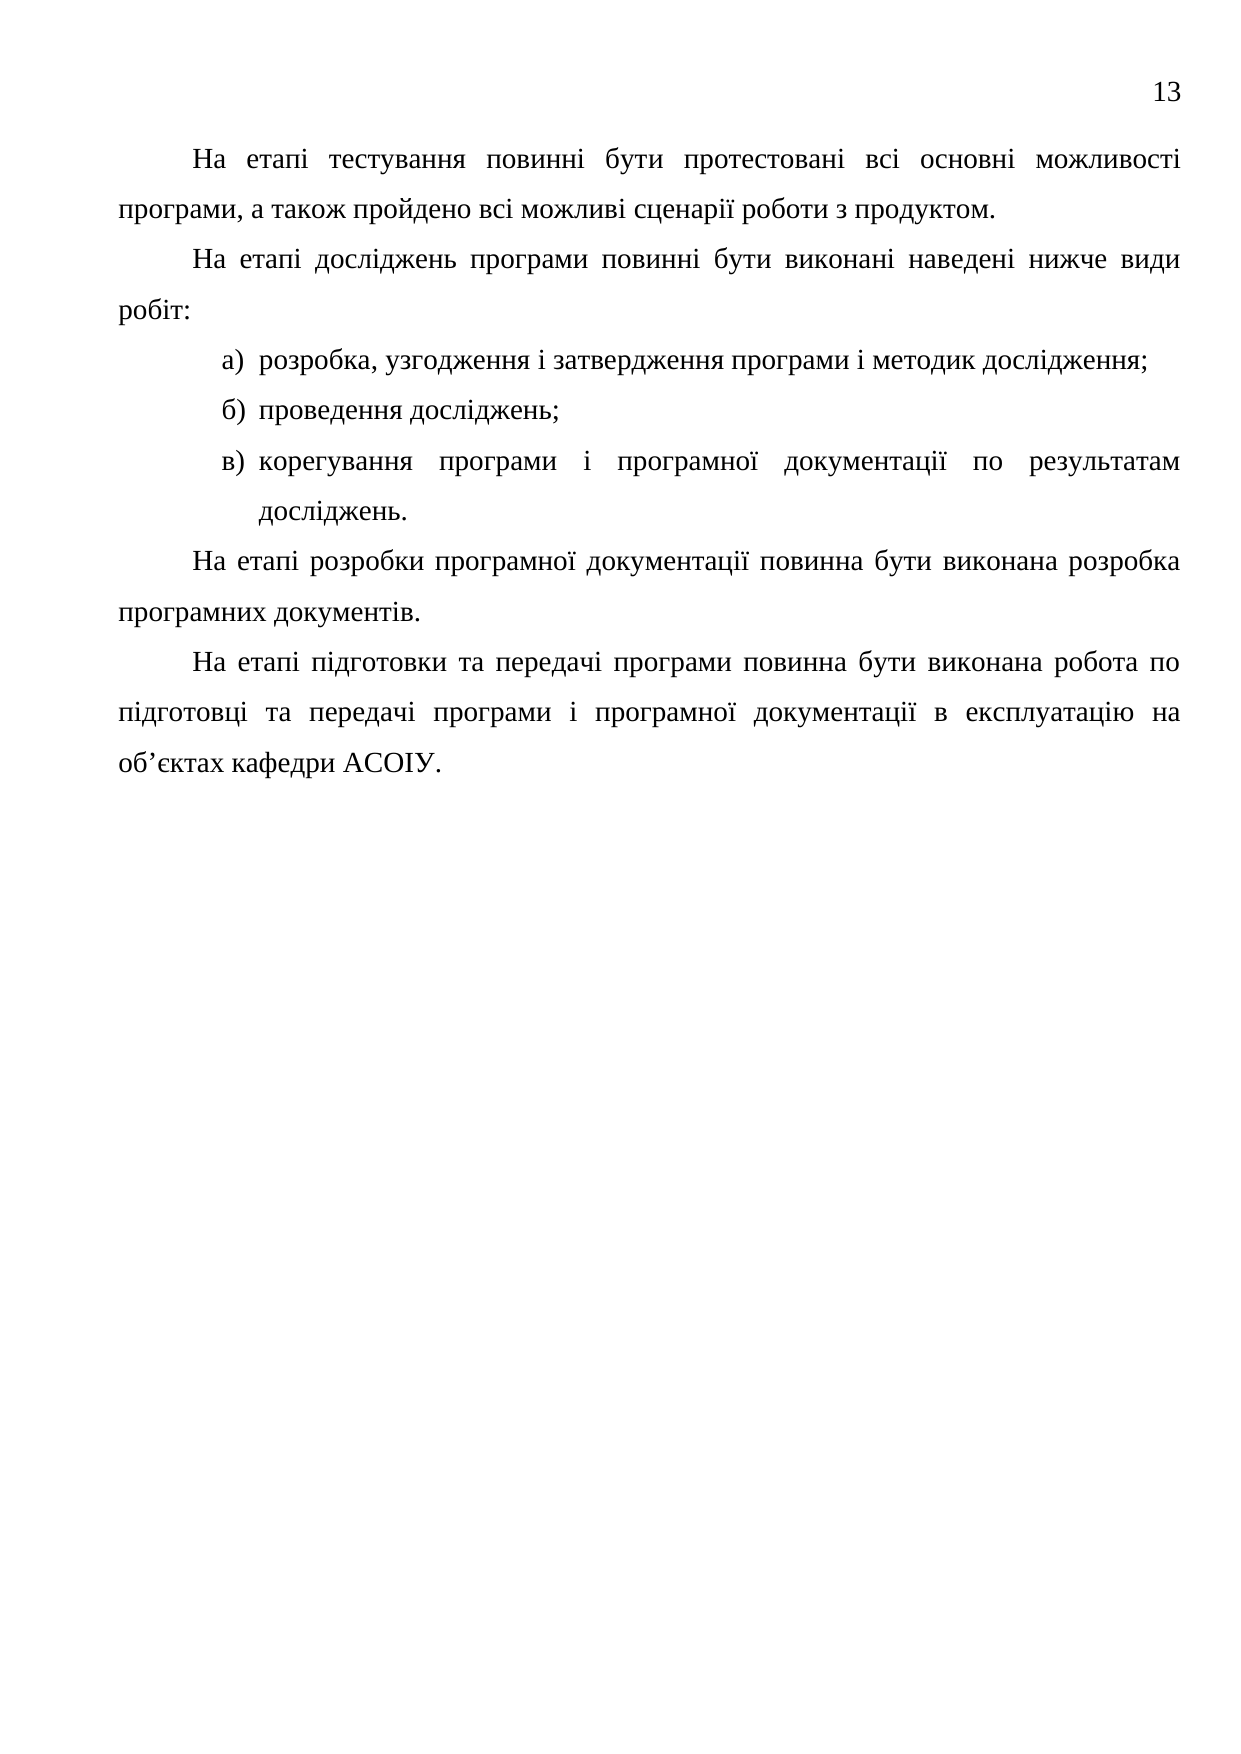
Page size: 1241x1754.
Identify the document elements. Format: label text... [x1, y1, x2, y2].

text На етапі підготовки та передачі програми повинна бути виконана робота по підготовці та передачі програми і програмної документації в експлуатацію на об’єктах кафедри АСОІУ. [118, 644, 1181, 778]
list проведення досліджень; [221, 392, 1181, 426]
text На етапі досліджень програми повинні бути виконані наведені нижче види робіт: [118, 242, 1181, 325]
list розробка, узгодження і затвердження програми і методик дослідження; [221, 342, 1181, 376]
text На етапі розробки програмної документації повинна бути виконана розробка програмних документів. [118, 543, 1181, 627]
text На етапі тестування повинні бути протестовані всі основні можливості програми, а також пройдено всі можливі сценарії роботи з продуктом. [118, 141, 1181, 225]
list корегування програми і програмної документації по результатам досліджень. [221, 443, 1181, 527]
